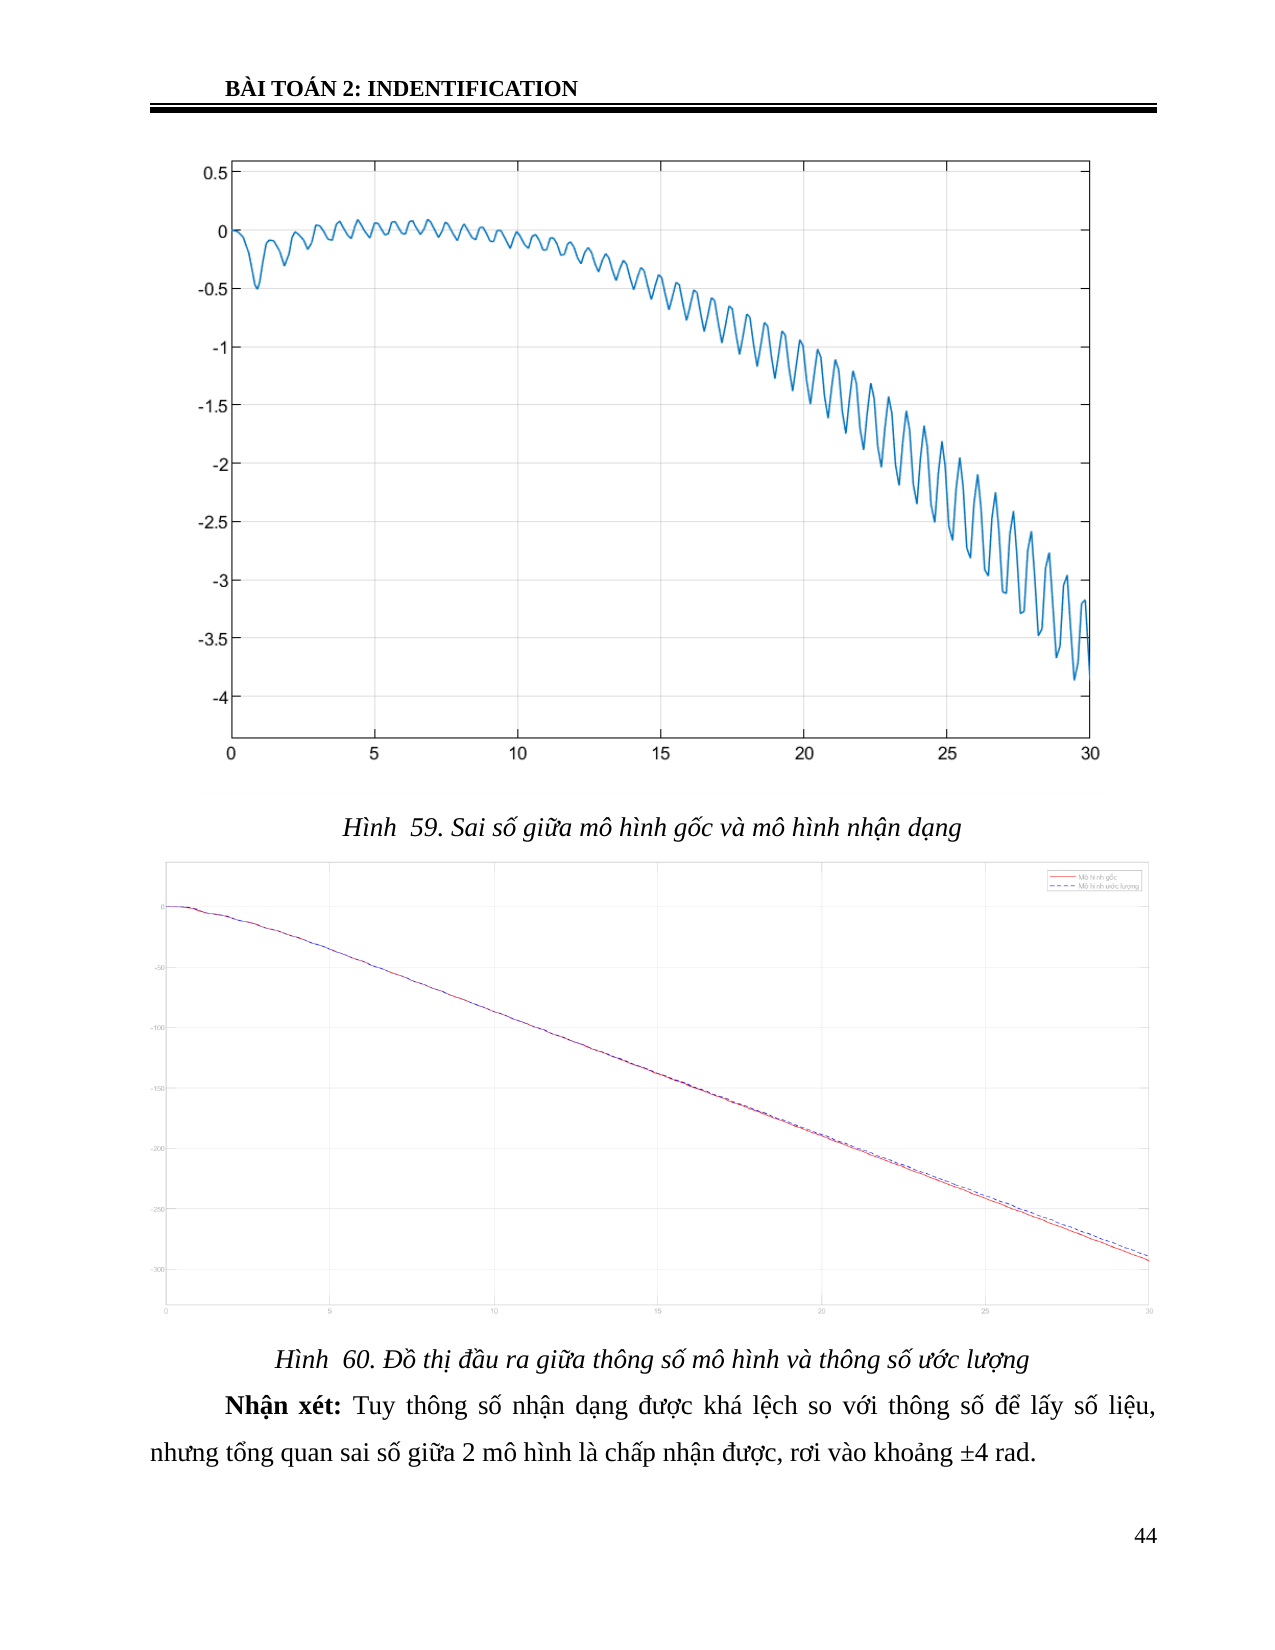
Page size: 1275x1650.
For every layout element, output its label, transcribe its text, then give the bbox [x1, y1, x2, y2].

picture [197, 150, 1110, 796]
picture [150, 857, 1157, 1328]
text Nhận xét: Tuy thông số nhận dạng được khá lệch so với thông số để lấy số liệu, nhưng tổng quan sai số giữa 2 mô hình là chấp nhận được, rơi vào khoảng ±4 rad. [150, 1389, 1157, 1467]
